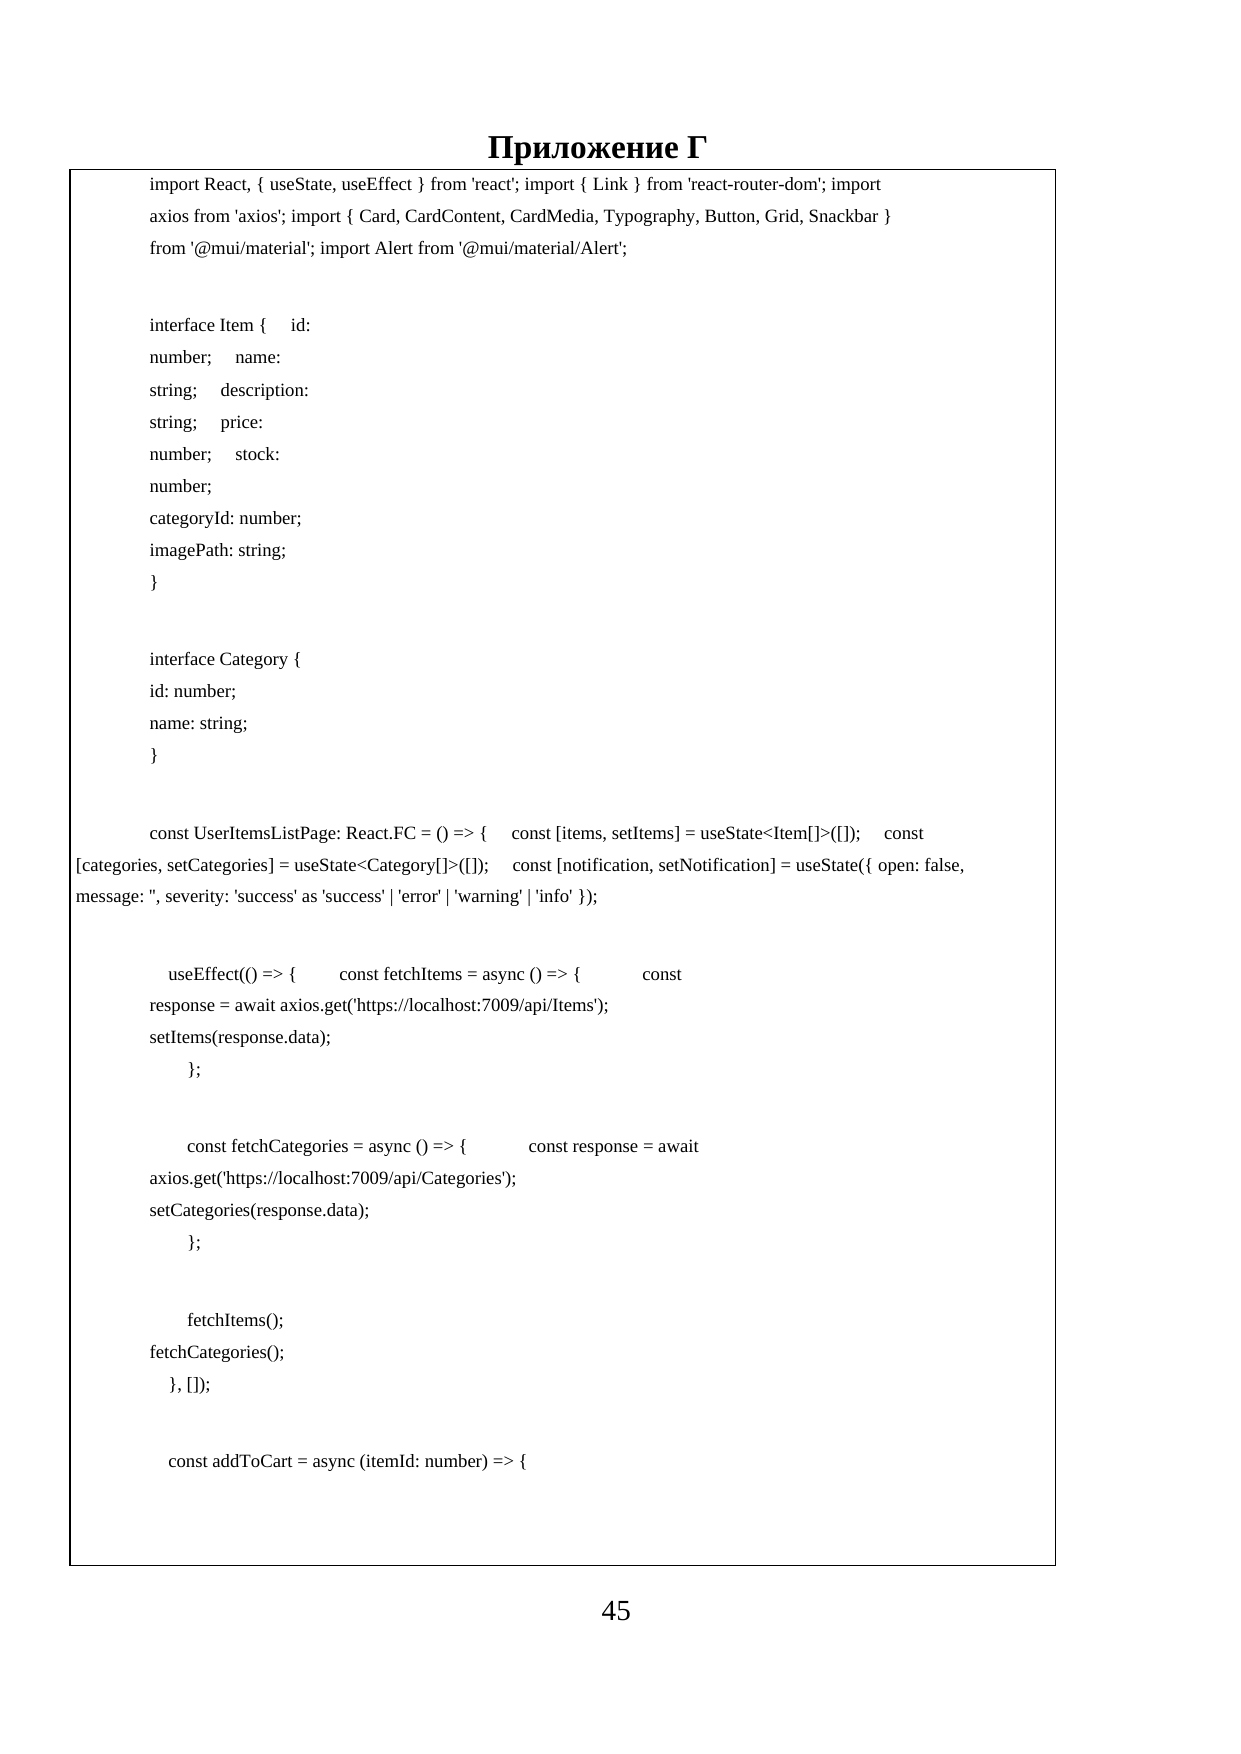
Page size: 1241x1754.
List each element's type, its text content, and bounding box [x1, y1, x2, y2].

subtitle Приложение Г [488, 128, 1165, 166]
table_header import React, { useState, useEffect } from 'react'; import { Link } from 'react-router-dom'; import axios from 'axios'; import { Card, CardContent, CardMedia, Typography, Button, Grid, Snackbar } from '@mui/material'; import Alert from '@mui/material/Alert'; interface Item { id: number; name: string; description: string; price: number; stock: number; categoryId: number; imagePath: string; } interface Category { id: number; name: string; } const UserItemsListPage: React.FC = () => { const [items, setItems] = useState<Item[]>([]); const [categories, setCategories] = useState<Category[]>([]); const [notification, setNotification] = useState({ open: false, message: '', severity: 'success' as 'success' | 'error' | 'warning' | 'info' }); useEffect(() => { const fetchItems = async () => { const response = await axios.get('https://localhost:7009/api/Items'); setItems(response.data); }; const fetchCategories = async () => { const response = await axios.get('https://localhost:7009/api/Categories'); setCategories(response.data); }; fetchItems(); fetchCategories(); }, []); const addToCart = async (itemId: number) => { [71, 170, 1055, 1565]
